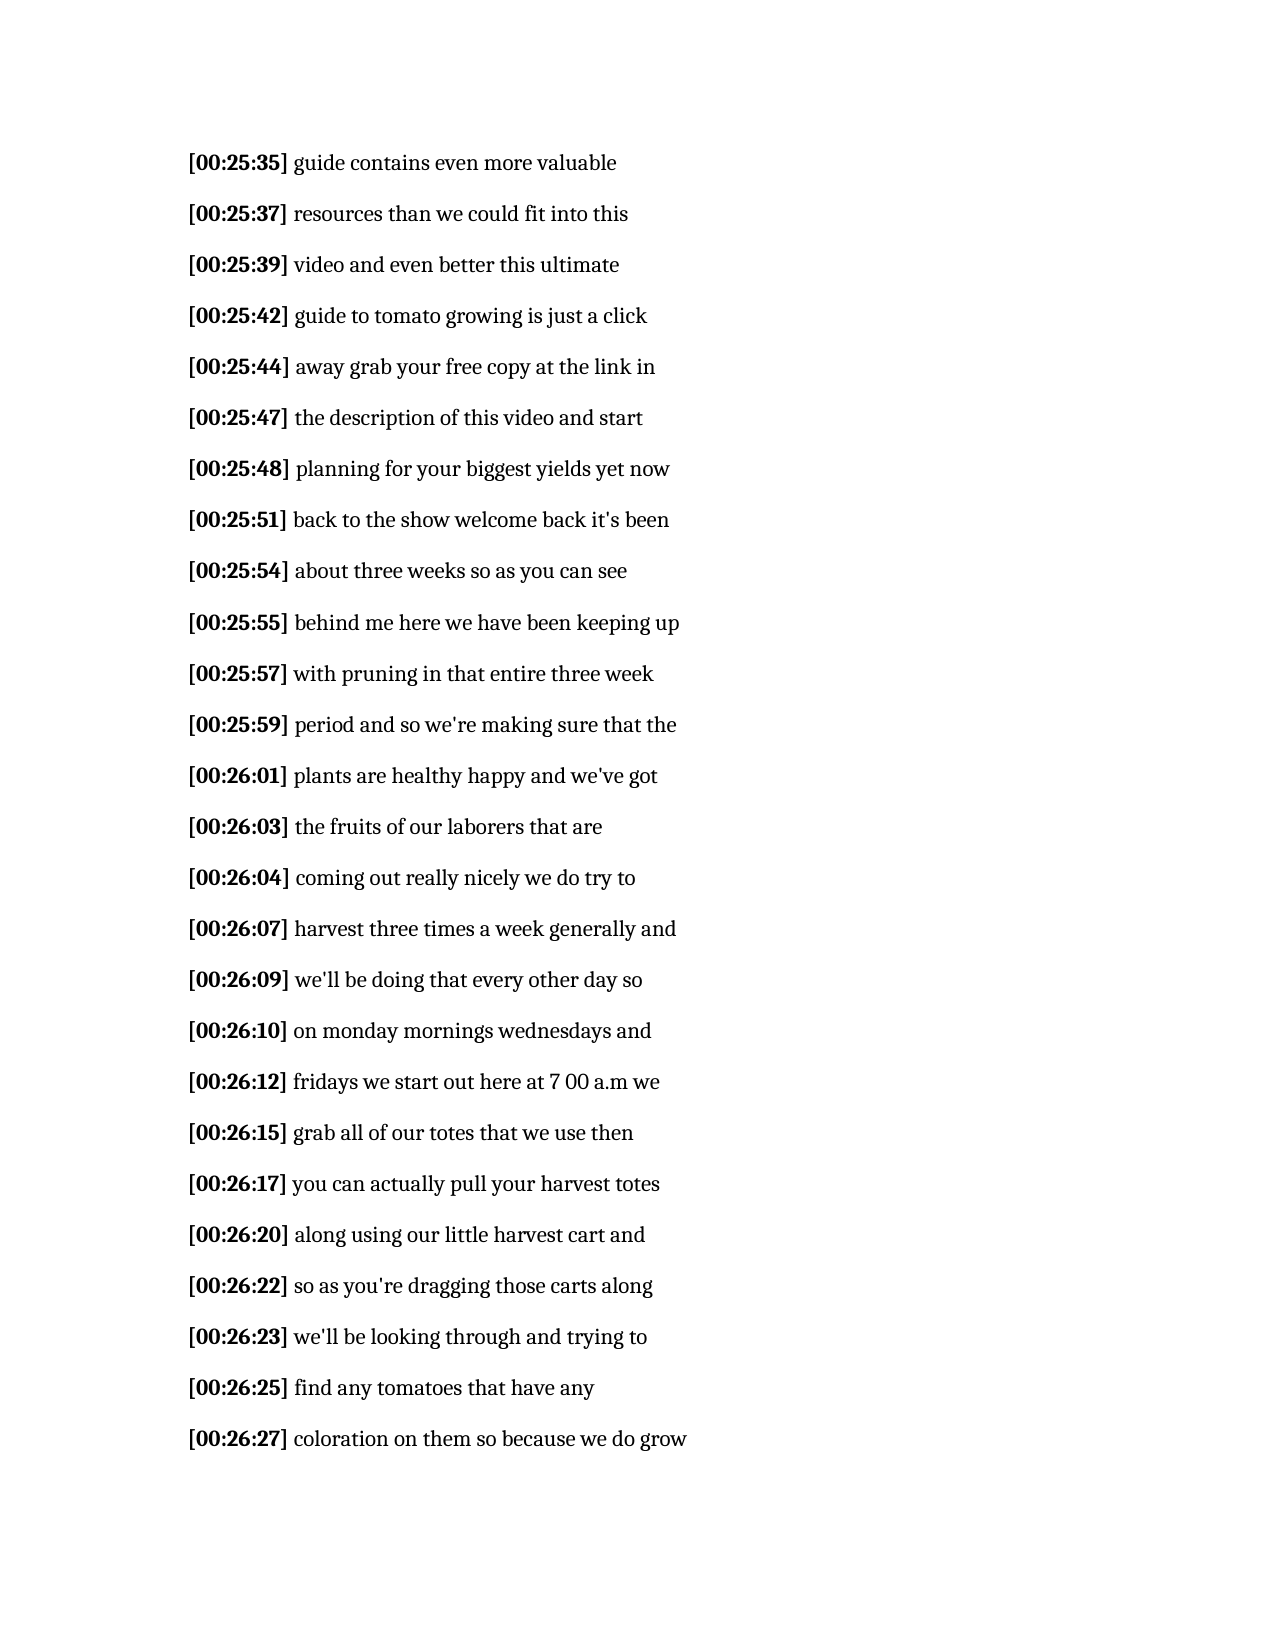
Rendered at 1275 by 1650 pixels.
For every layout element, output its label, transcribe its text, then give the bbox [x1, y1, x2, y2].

text [00:25:55] behind me here we have been keeping up [187, 609, 1087, 636]
text [00:26:27] coloration on them so because we do grow [187, 1426, 1087, 1452]
text [00:26:07] harvest three times a week generally and [187, 916, 1087, 942]
text [00:25:48] planning for your biggest yields yet now [187, 456, 1087, 483]
text [00:26:25] find any tomatoes that have any [187, 1375, 1087, 1401]
text [00:25:44] away grab your free copy at the link in [187, 354, 1087, 381]
text [00:26:01] plants are healthy happy and we've got [187, 762, 1087, 789]
text [00:26:22] so as you're dragging those carts along [187, 1273, 1087, 1299]
text [00:25:54] about three weeks so as you can see [187, 558, 1087, 585]
text [00:26:04] coming out really nicely we do try to [187, 864, 1087, 891]
text [00:26:10] on monday mornings wednesdays and [187, 1018, 1087, 1044]
text [00:25:51] back to the show welcome back it's been [187, 507, 1087, 534]
text [00:25:59] period and so we're making sure that the [187, 711, 1087, 738]
text [00:25:47] the description of this video and start [187, 405, 1087, 432]
text [00:25:42] guide to tomato growing is just a click [187, 303, 1087, 329]
text [00:26:17] you can actually pull your harvest totes [187, 1171, 1087, 1197]
text [00:26:20] along using our little harvest cart and [187, 1222, 1087, 1248]
text [00:26:03] the fruits of our laborers that are [187, 813, 1087, 840]
text [00:26:09] we'll be doing that every other day so [187, 967, 1087, 993]
text [00:26:12] fridays we start out here at 7 00 a.m we [187, 1069, 1087, 1095]
text [00:26:15] grab all of our totes that we use then [187, 1120, 1087, 1146]
text [00:25:39] video and even better this ultimate [187, 252, 1087, 278]
text [00:25:57] with pruning in that entire three week [187, 660, 1087, 687]
text [00:25:35] guide contains even more valuable [187, 150, 1087, 176]
text [00:25:37] resources than we could fit into this [187, 201, 1087, 227]
text [00:26:23] we'll be looking through and trying to [187, 1324, 1087, 1350]
